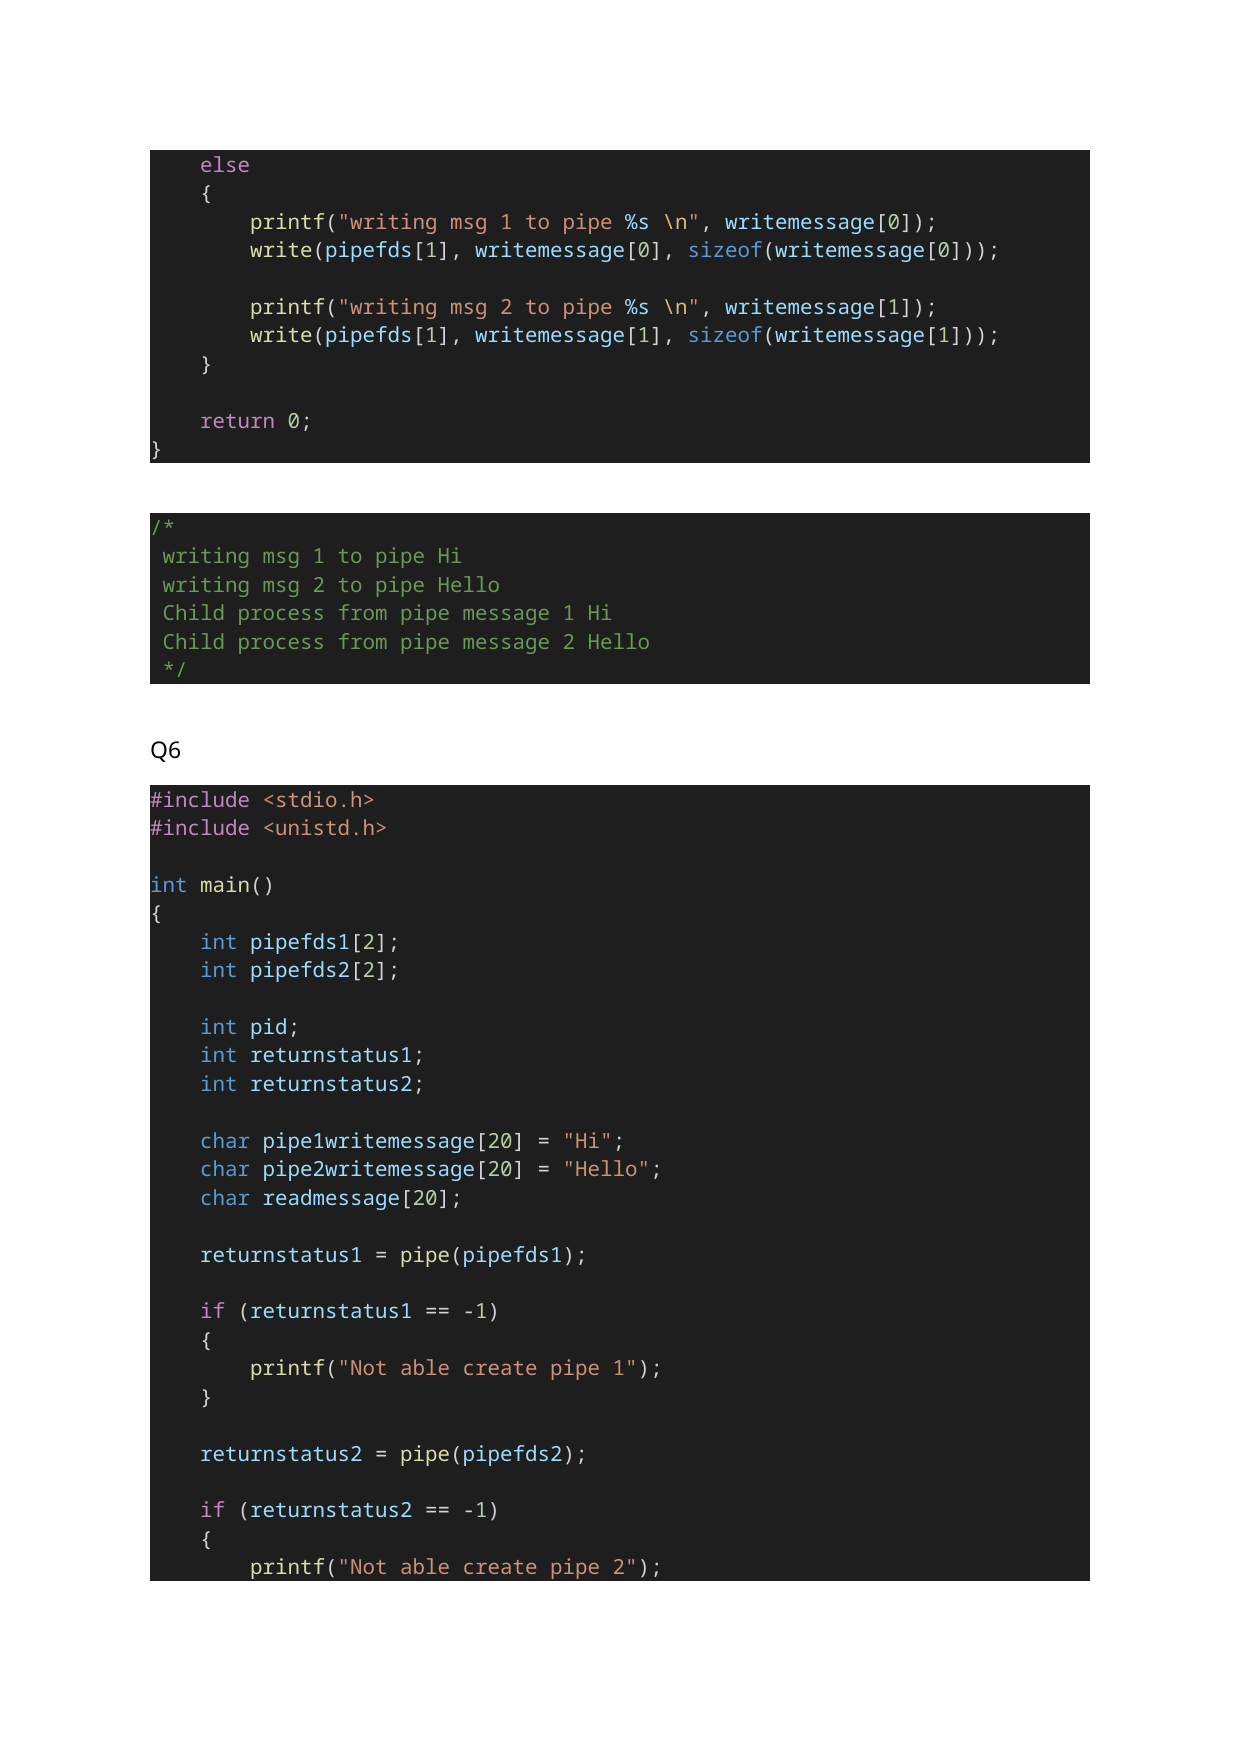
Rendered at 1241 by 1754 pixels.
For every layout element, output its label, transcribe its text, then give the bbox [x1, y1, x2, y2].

text char pipe1writemessage[20] = "Hi"; [150, 1126, 1090, 1154]
text printf("writing msg 1 to pipe %s \n", writemessage[0]); [150, 207, 1090, 235]
text char pipe2writemessage[20] = "Hello"; [150, 1154, 1090, 1183]
text #include <unistd.h> [150, 813, 1090, 842]
text returnstatus2 = pipe(pipefds2); [150, 1439, 1090, 1467]
text write(pipefds[1], writemessage[1], sizeof(writemessage[1])); [150, 321, 1090, 349]
text { [150, 1524, 1090, 1552]
text int pid; [150, 1012, 1090, 1041]
text write(pipefds[1], writemessage[0], sizeof(writemessage[0])); [150, 235, 1090, 264]
text printf("Not able create pipe 1"); [150, 1353, 1090, 1382]
text else [150, 150, 1090, 178]
text if (returnstatus1 == -1) [150, 1297, 1090, 1325]
text Q6 [150, 734, 1090, 766]
text Child process from pipe message 2 Hello [150, 627, 1090, 655]
text returnstatus1 = pipe(pipefds1); [150, 1240, 1090, 1268]
text Child process from pipe message 1 Hi [150, 598, 1090, 627]
text printf("writing msg 2 to pipe %s \n", writemessage[1]); [150, 292, 1090, 321]
text } [150, 349, 1090, 377]
text } [150, 434, 1090, 463]
text */ [150, 655, 1090, 684]
text int pipefds1[2]; [150, 927, 1090, 955]
text { [150, 1325, 1090, 1353]
text #include <stdio.h> [150, 785, 1090, 813]
text printf("Not able create pipe 2"); [150, 1552, 1090, 1581]
text writing msg 2 to pipe Hello [150, 570, 1090, 598]
text int main() [150, 870, 1090, 898]
text } [150, 1382, 1090, 1410]
text int returnstatus1; [150, 1041, 1090, 1069]
text if (returnstatus2 == -1) [150, 1496, 1090, 1524]
text int returnstatus2; [150, 1069, 1090, 1097]
text return 0; [150, 406, 1090, 434]
text int pipefds2[2]; [150, 955, 1090, 984]
text { [150, 898, 1090, 927]
text { [150, 178, 1090, 207]
text writing msg 1 to pipe Hi [150, 542, 1090, 570]
text char readmessage[20]; [150, 1183, 1090, 1211]
text /* [150, 513, 1090, 542]
